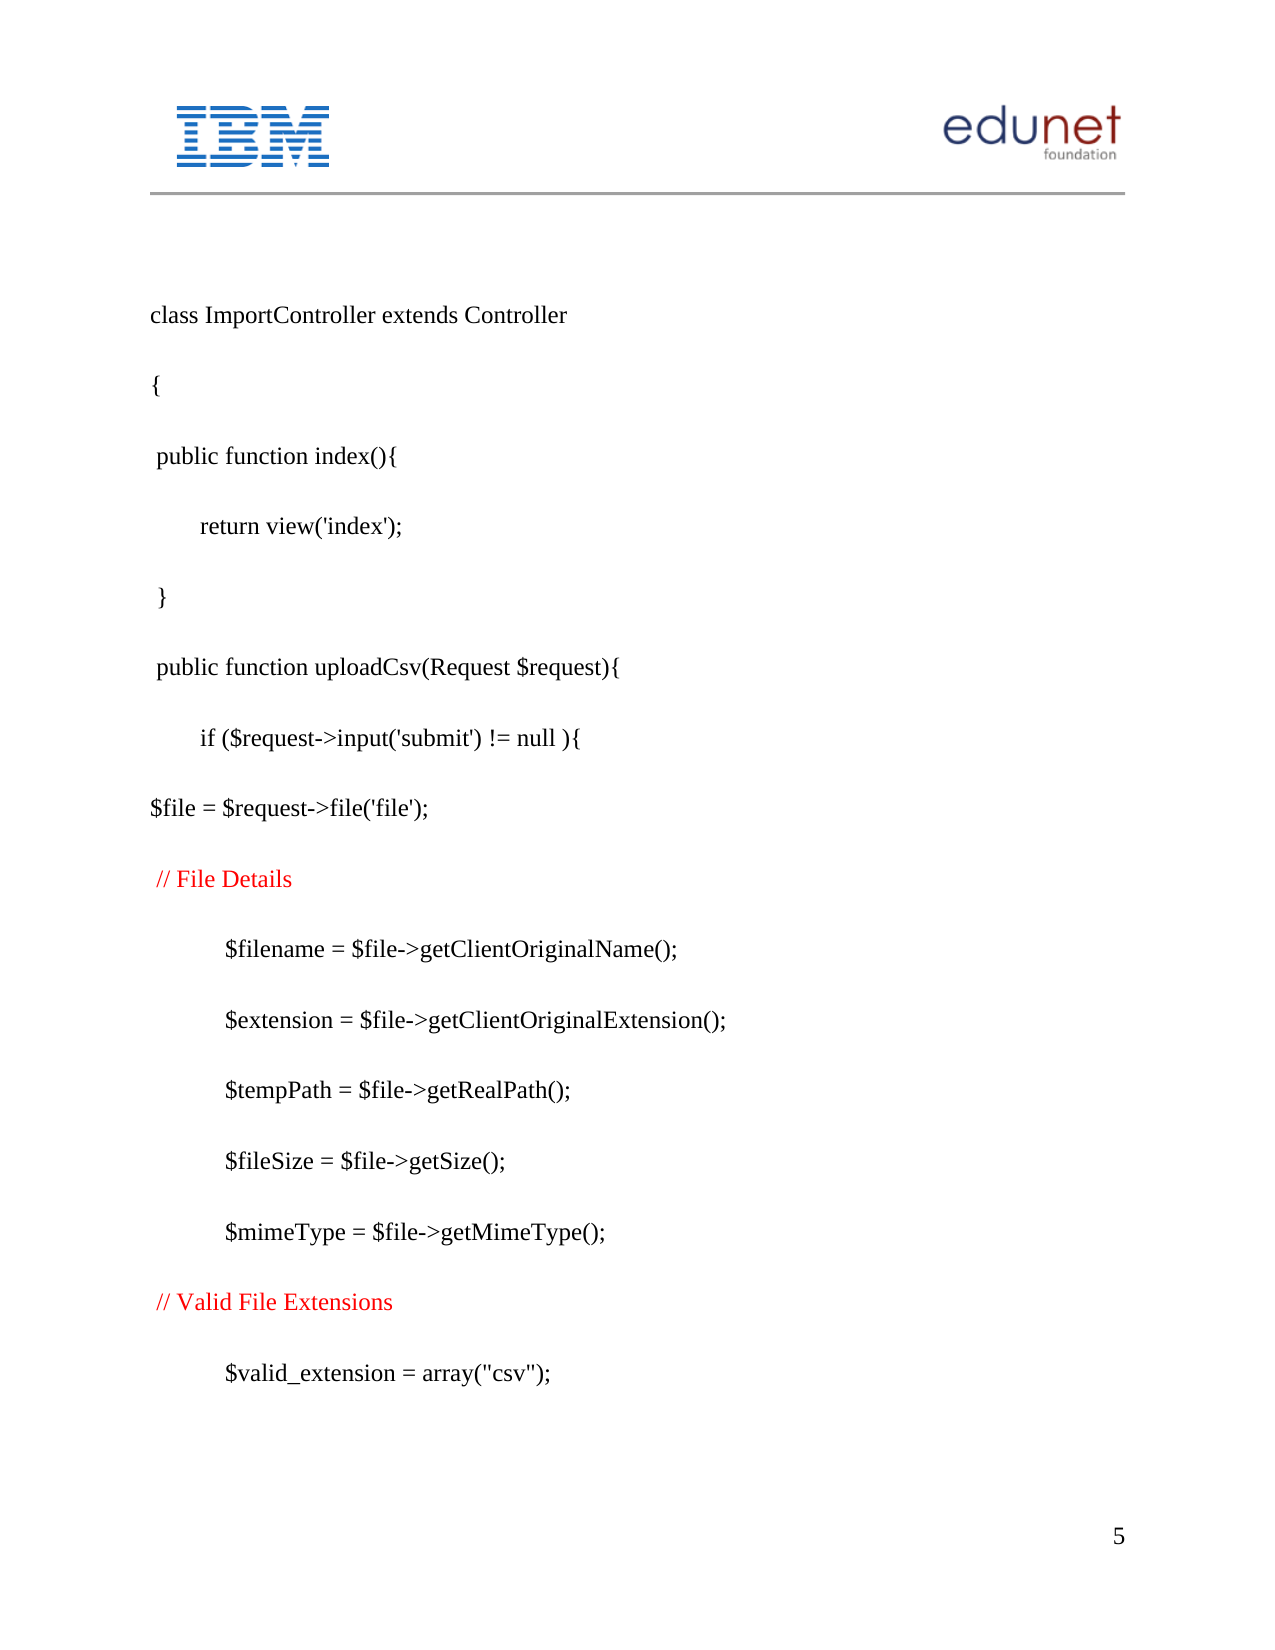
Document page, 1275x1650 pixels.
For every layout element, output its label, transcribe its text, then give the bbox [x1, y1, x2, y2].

text public function uploadCsv(Request $request){ [150, 652, 1125, 681]
text $filename = $file->getClientOriginalName(); [150, 934, 1125, 963]
text $fileSize = $file->getSize(); [150, 1146, 1125, 1175]
picture [941, 95, 1125, 167]
text return view('index'); [150, 511, 1125, 540]
text $valid_extension = array("csv"); [150, 1358, 1125, 1386]
text } [150, 582, 1125, 611]
text $extension = $file->getClientOriginalExtension(); [150, 1005, 1125, 1034]
text class ImportController extends Controller [150, 300, 1125, 328]
text $file = $request->file('file'); [150, 793, 1125, 822]
text public function index(){ [150, 441, 1125, 469]
text { [150, 370, 1125, 399]
text // Valid File Extensions [150, 1287, 1125, 1316]
text $mimeType = $file->getMimeType(); [150, 1217, 1125, 1245]
text $tempPath = $file->getRealPath(); [150, 1076, 1125, 1104]
text if ($request->input('submit') != null ){ [150, 723, 1125, 752]
picture [176, 106, 329, 167]
text // File Details [150, 864, 1125, 893]
